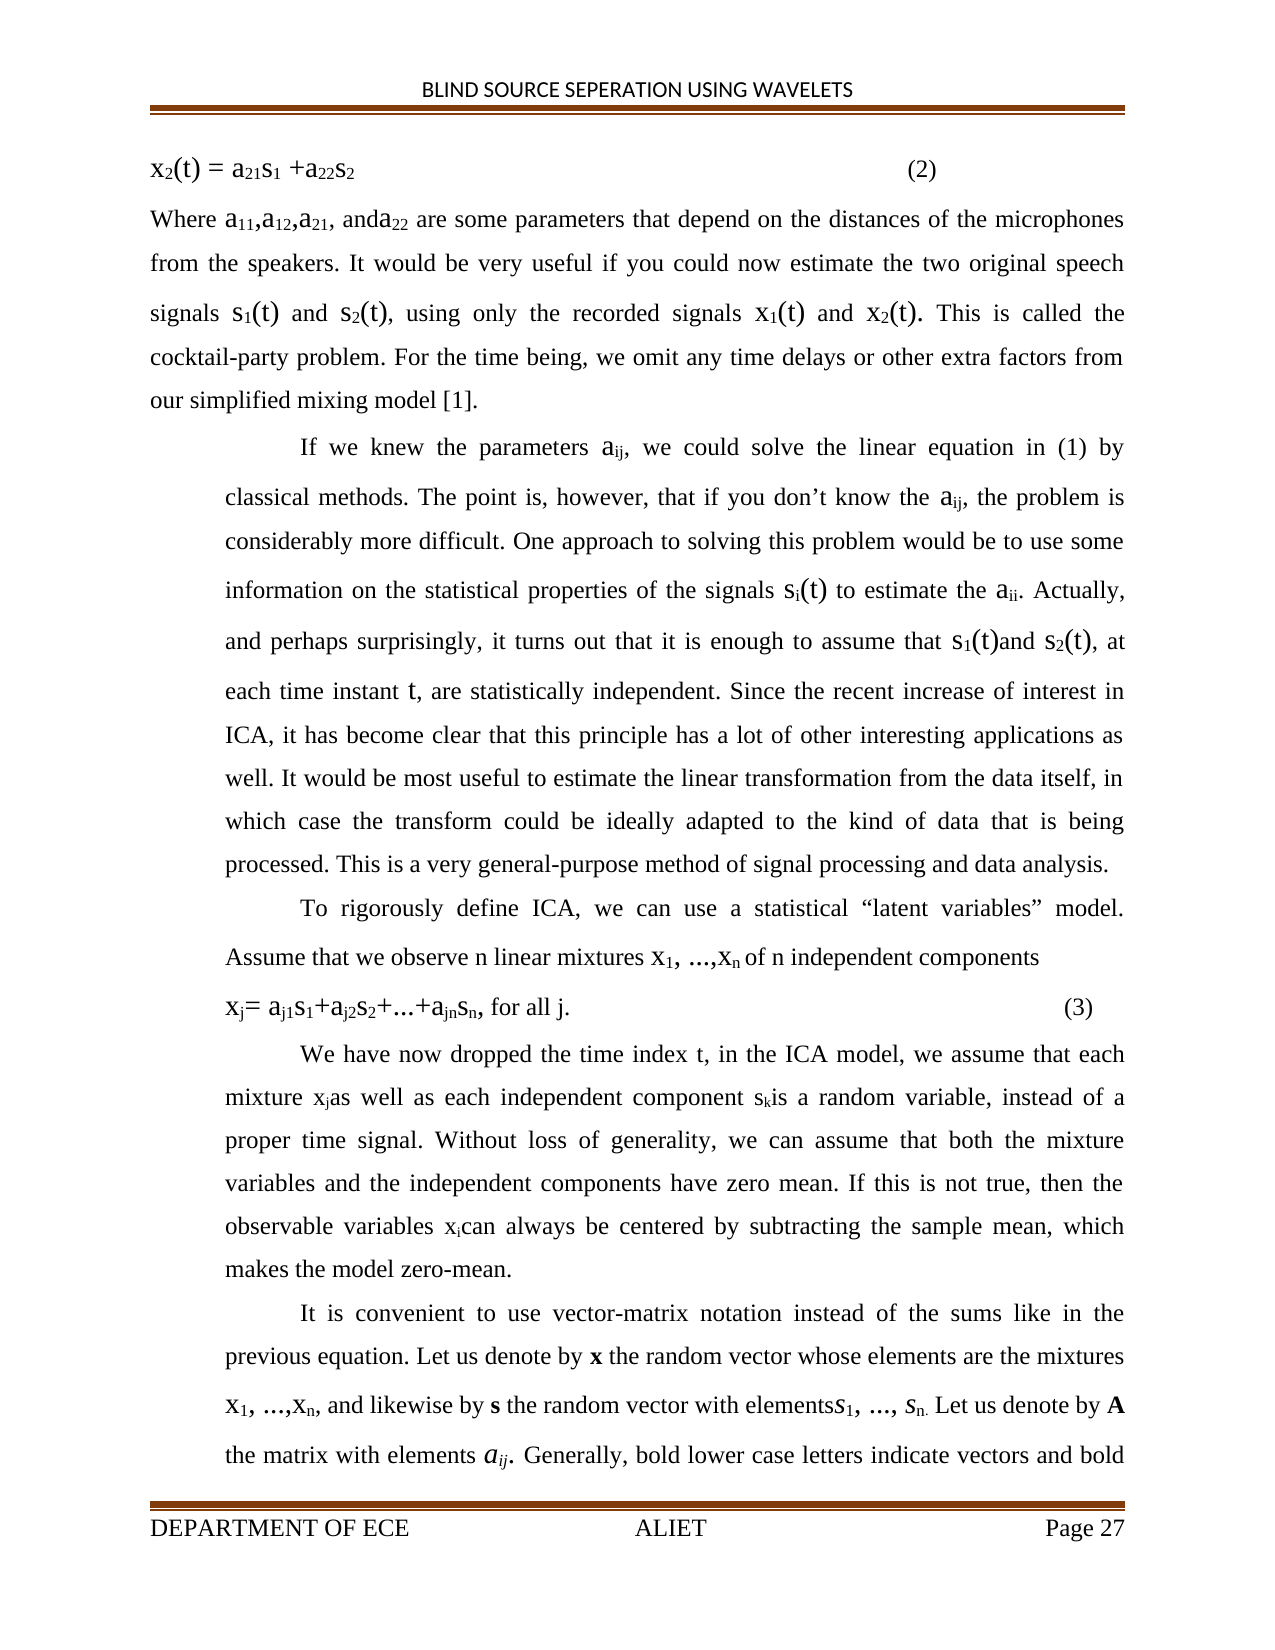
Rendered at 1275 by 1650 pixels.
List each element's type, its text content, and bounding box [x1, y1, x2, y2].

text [225, 1298, 1125, 1470]
text Where a11,a12,a21, anda22 are some parameters that depend on the distances of the microphones from the speakers. It would be very useful if you could now estimate the two original speech signals s1(t) and s2(t), using only the recorded signals x1(t) and x2(t). This is called the cocktail-party problem. For the time being, we omit any time delays or other extra factors from our simplified mixing model [1]. [150, 200, 1125, 413]
text xj= aj1s1+aj2s2+...+ajnsn, for all j. (3) [225, 988, 1125, 1022]
text If we knew the parameters aij, we could solve the linear equation in (1) by classical methods. The point is, however, that if you don’t know the aij, the problem is considerably more difficult. One approach to solving this problem would be to use some information on the statistical properties of the signals si(t) to estimate the aii. Actually, and perhaps surprisingly, it turns out that it is enough to assume that s1(t)and s2(t), at each time instant t, are statistically independent. Since the recent increase of interest in ICA, it has become clear that this principle has a lot of other interesting applications as well. It would be most useful to estimate the linear transformation from the data itself, in which case the transform could be ideally adapted to the kind of data that is being processed. This is a very general-purpose method of signal processing and data analysis. [225, 428, 1125, 878]
text To rigorously define ICA, we can use a statistical “latent variables” model. Assume that we observe n linear mixtures x1, ...,xn of n independent components [225, 893, 1125, 972]
text x2(t) = a21s1 +a22s2 (2) [150, 150, 1125, 183]
text We have now dropped the time index t, in the ICA model, we assume that each mixture xjas well as each independent component skis a random variable, instead of a proper time signal. Without loss of generality, we can assume that both the mixture variables and the independent components have zero mean. If this is not true, then the observable variables xican always be centered by subtracting the sample mean, which makes the model zero-mean. [225, 1039, 1125, 1283]
